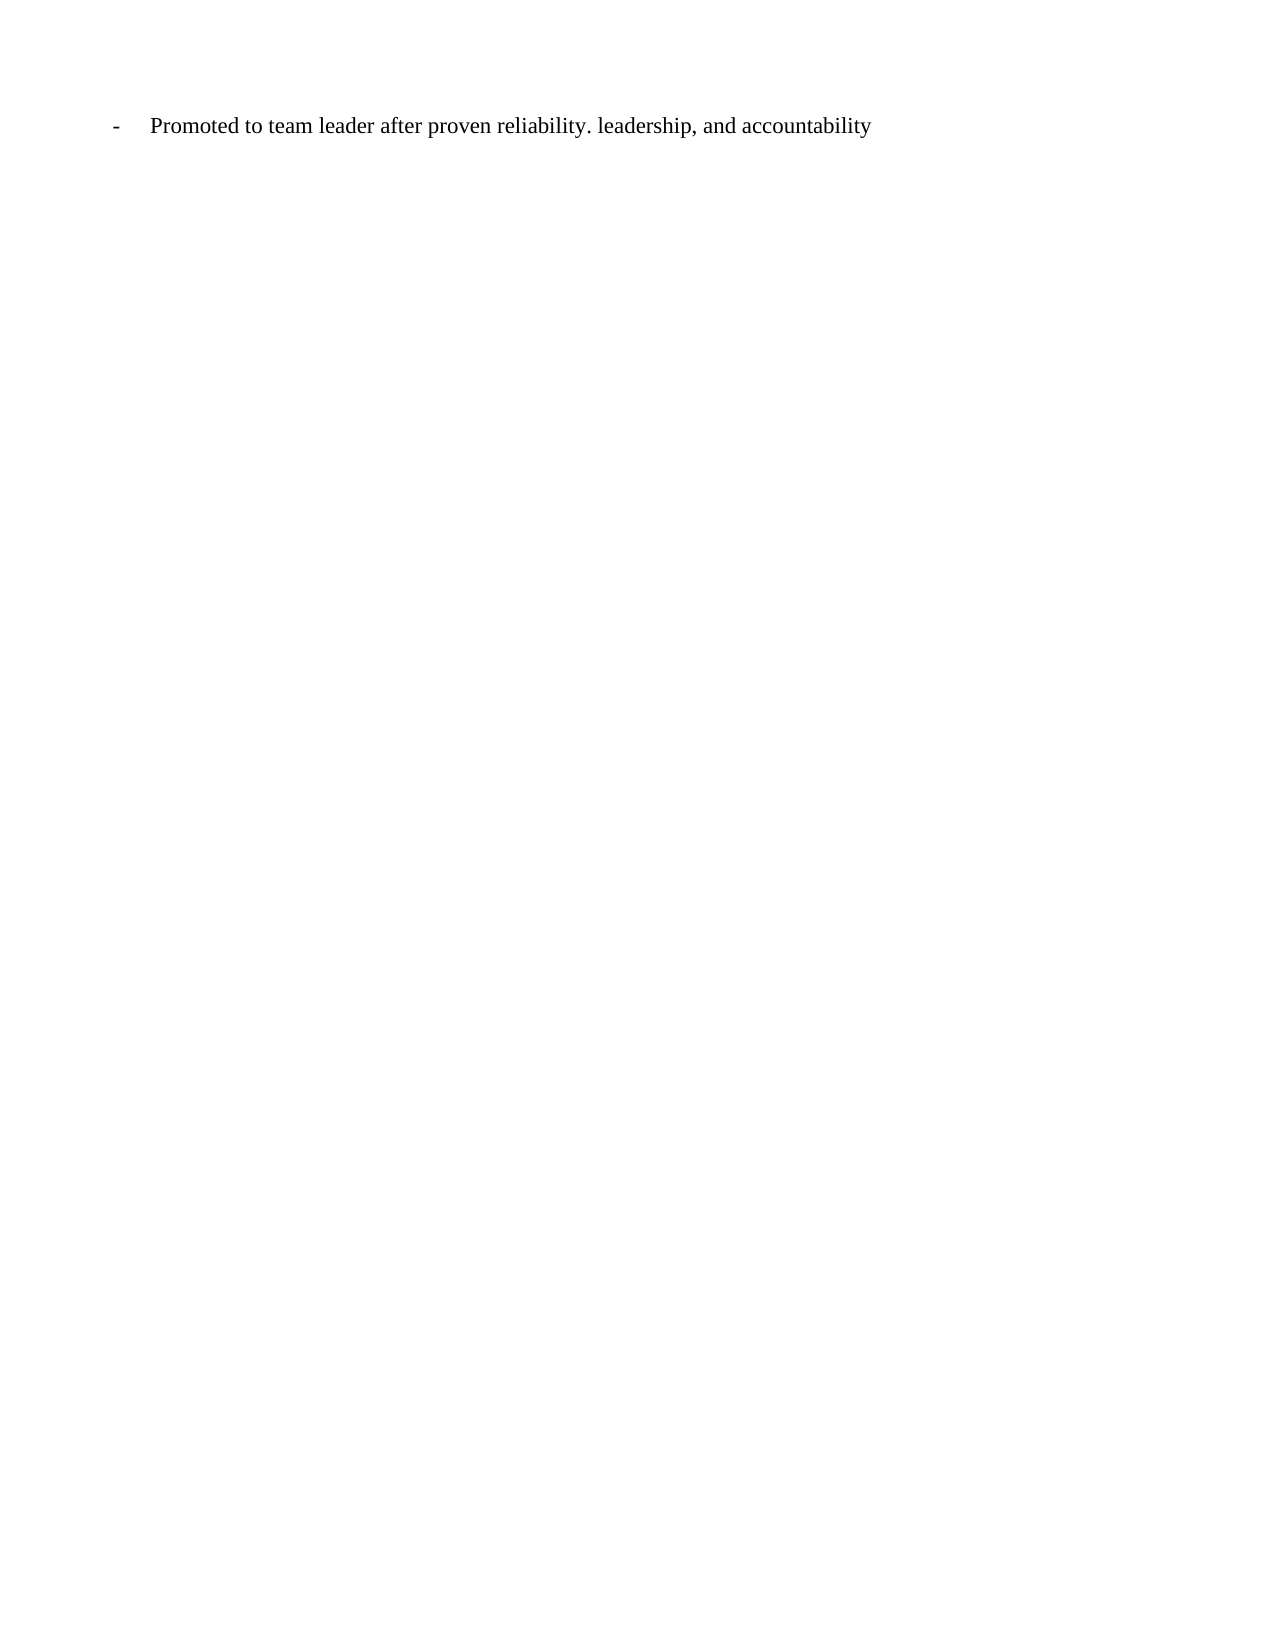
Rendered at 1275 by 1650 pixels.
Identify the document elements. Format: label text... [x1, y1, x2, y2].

list Promoted to team leader after proven reliability. leadership, and accountability [112, 112, 1162, 139]
